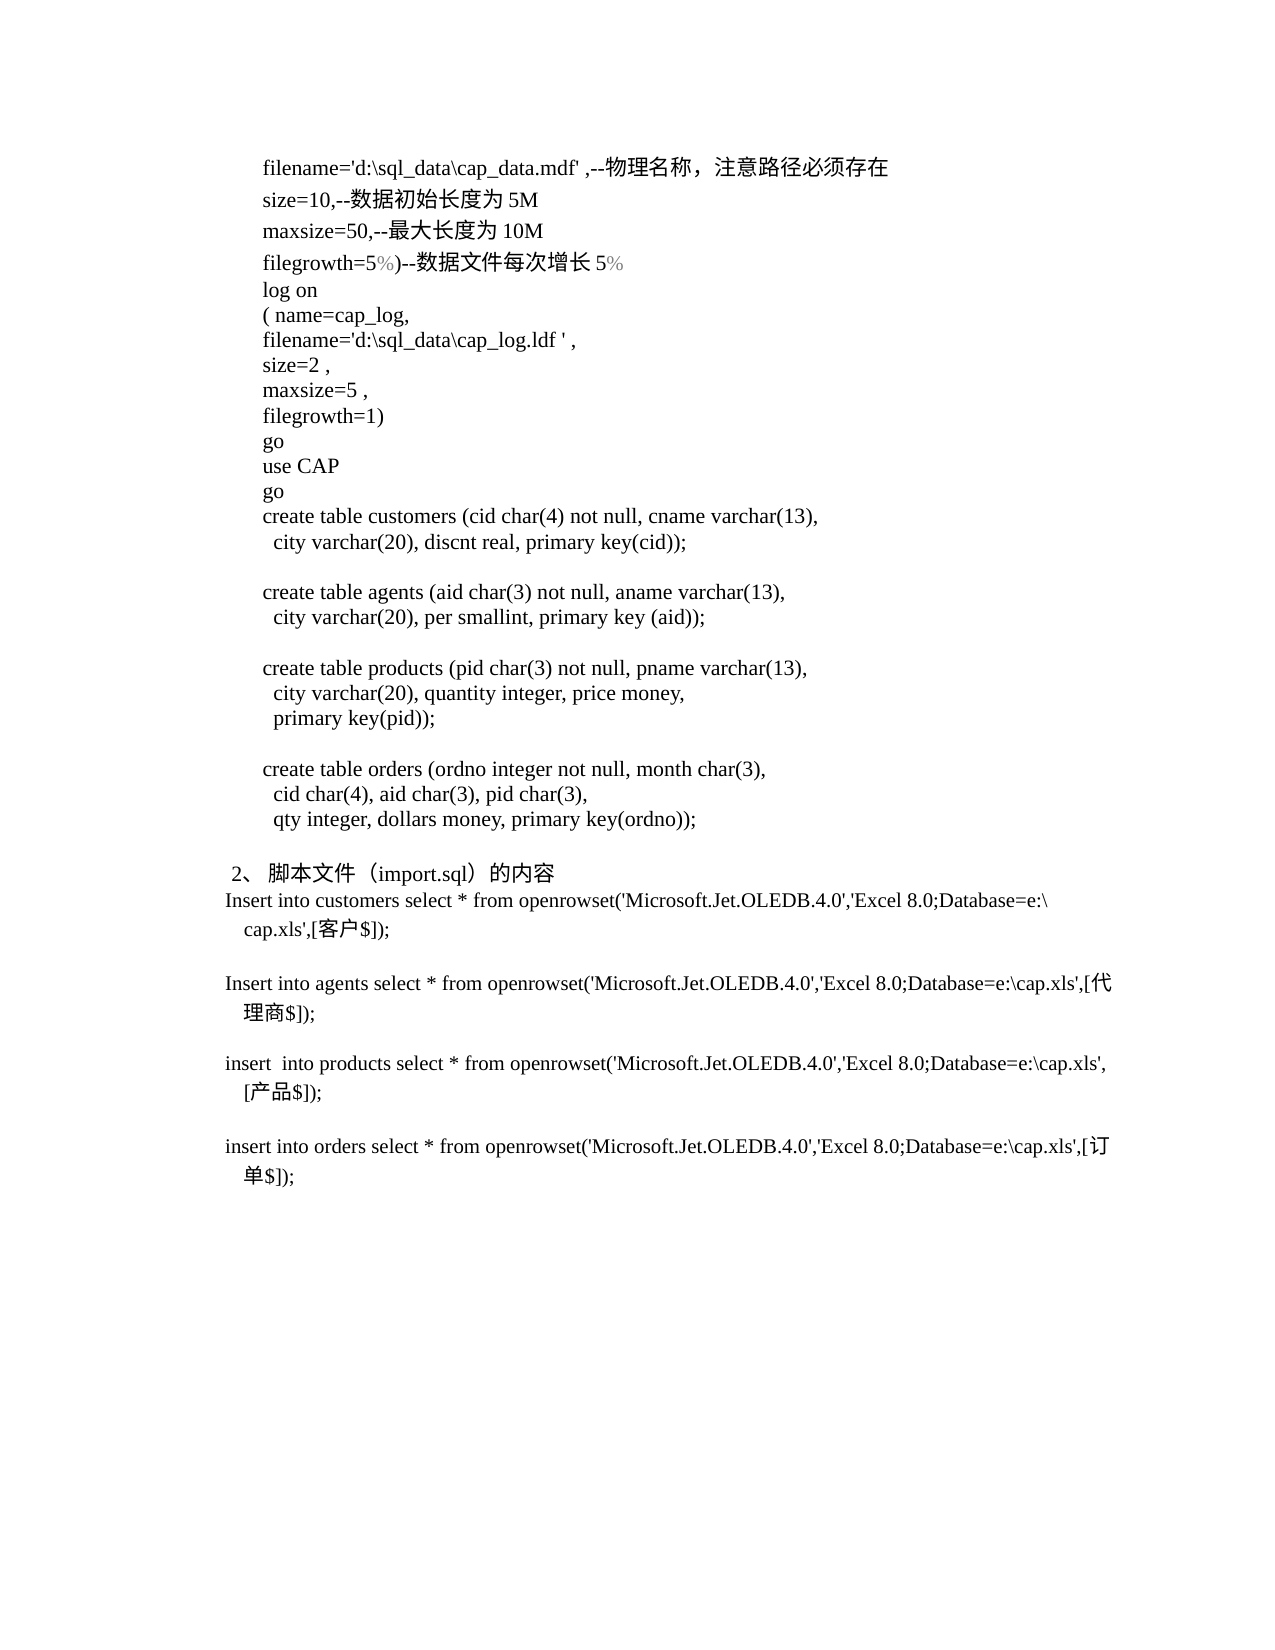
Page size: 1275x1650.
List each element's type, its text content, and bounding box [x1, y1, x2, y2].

text use CAP [187, 453, 1087, 478]
text maxsize=5 , [187, 377, 1087, 403]
text size=2 , [187, 352, 1087, 377]
text city varchar(20), quantity integer, price money, [187, 680, 1087, 705]
text go [187, 478, 1087, 503]
text filename='d:\sql_data\cap_data.mdf' ,--物理名称，注意路径必须存在 [187, 150, 1087, 182]
text primary key(pid)); [187, 705, 1087, 730]
text log on [187, 277, 1087, 302]
text create table customers (cid char(4) not null, cname varchar(13), [187, 503, 1087, 529]
text city varchar(20), discnt real, primary key(cid)); [187, 529, 1087, 554]
text maxsize=50,--最大长度为10M [187, 213, 1087, 245]
text Insert into agents select * from openrowset('Microsoft.Jet.OLEDB.4.0','Excel 8.0;Database=e:\cap.xls',[代理商$]); [225, 966, 1122, 1027]
text qty integer, dollars money, primary key(ordno)); [187, 806, 1087, 831]
text create table orders (ordno integer not null, month char(3), [187, 756, 1087, 781]
text Insert into customers select * from openrowset('Microsoft.Jet.OLEDB.4.0','Excel 8.0;Database=e:\cap.xls',[客户$]); [225, 888, 1087, 942]
text ( name=cap_log, [187, 302, 1087, 327]
text city varchar(20), per smallint, primary key (aid)); [187, 604, 1087, 629]
text filegrowth=1) [187, 403, 1087, 428]
text insert into orders select * from openrowset('Microsoft.Jet.OLEDB.4.0','Excel 8.0;Database=e:\cap.xls',[订单$]); [225, 1129, 1122, 1190]
text create table products (pid char(3) not null, pname varchar(13), [187, 655, 1087, 680]
text size=10,--数据初始长度为5M [187, 182, 1087, 213]
text create table agents (aid char(3) not null, aname varchar(13), [187, 579, 1087, 604]
text filename='d:\sql_data\cap_log.ldf ' , [187, 327, 1087, 352]
text filegrowth=5%)--数据文件每次增长5% [187, 245, 1087, 277]
text go [187, 428, 1087, 453]
text insert into products select * from openrowset('Microsoft.Jet.OLEDB.4.0','Excel 8.0;Database=e:\cap.xls',[产品$]); [225, 1051, 1122, 1105]
text cid char(4), aid char(3), pid char(3), [187, 781, 1087, 806]
list 脚本文件（import.sql）的内容 [231, 856, 1087, 888]
